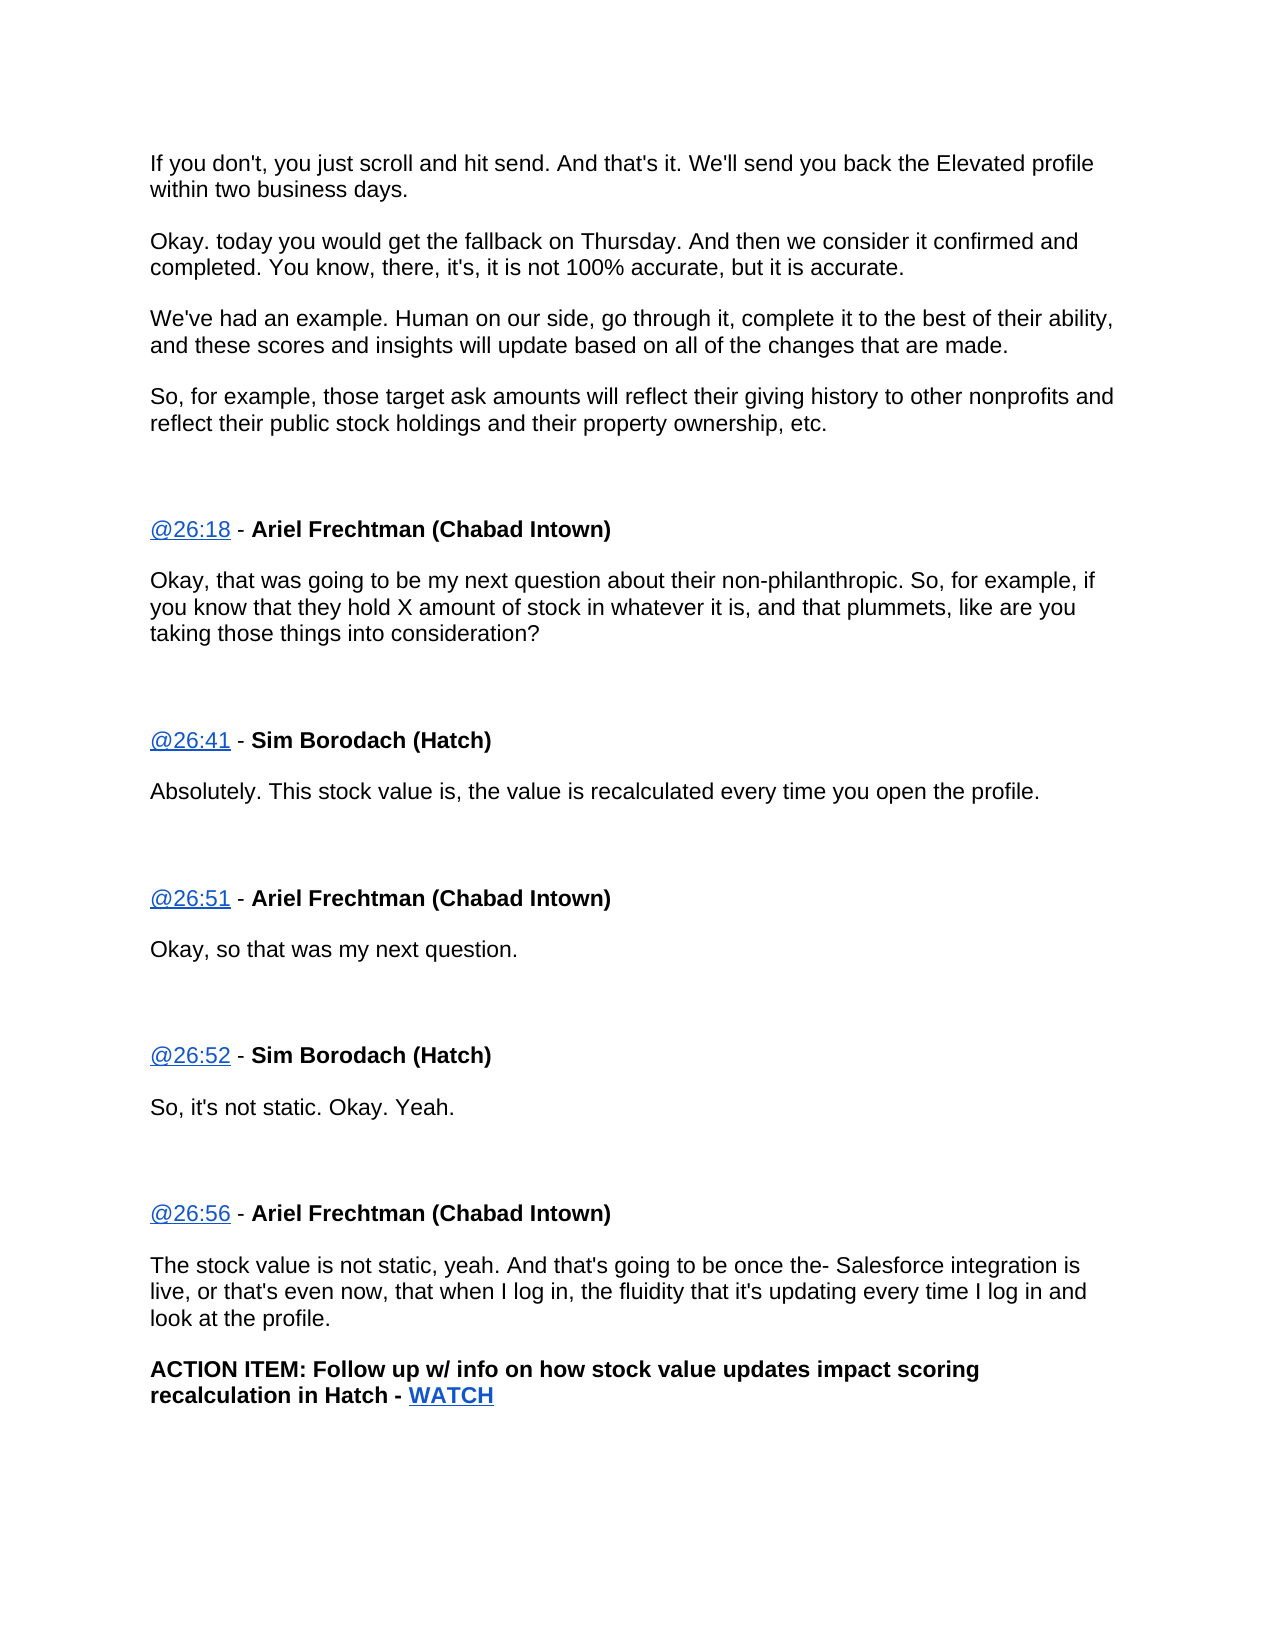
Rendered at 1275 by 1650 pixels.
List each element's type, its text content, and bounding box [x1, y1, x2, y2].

text @26:56 - Ariel Frechtman (Chabad Intown) [150, 1200, 1125, 1227]
text If you don't, you just scroll and hit send. And that's it. We'll send you back the Elevated profile within two business days. [150, 150, 1125, 203]
text @26:18 - Ariel Frechtman (Chabad Intown) [150, 516, 1125, 542]
text @26:51 - Ariel Frechtman (Chabad Intown) [150, 884, 1125, 911]
text Absolutely. This stock value is, the value is recalculated every time you open the profile. [150, 778, 1125, 804]
text We've had an example. Human on our side, go through it, complete it to the best of their ability, and these scores and insights will update based on all of the changes that are made. [150, 305, 1125, 358]
text So, it's not static. Okay. Yeah. [150, 1094, 1125, 1120]
text Okay, so that was my next question. [150, 936, 1125, 962]
text So, for example, those target ask amounts will reflect their giving history to other nonprofits and reflect their public stock holdings and their property ownership, etc. [150, 383, 1125, 436]
text @26:41 - Sim Borodach (Hatch) [150, 727, 1125, 753]
text @26:52 - Sim Borodach (Hatch) [150, 1042, 1125, 1069]
text Okay. today you would get the fallback on Thursday. And then we consider it confirmed and completed. You know, there, it's, it is not 100% accurate, but it is accurate. [150, 228, 1125, 280]
text The stock value is not static, yeah. And that's going to be once the- Salesforce integration is live, or that's even now, that when I log in, the fluidity that it's updating every time I log in and look at the profile. [150, 1252, 1125, 1331]
text ACTION ITEM: Follow up w/ info on how stock value updates impact scoring recalculation in Hatch - WATCH [150, 1356, 1125, 1408]
text Okay, that was going to be my next question about their non-philanthropic. So, for example, if you know that they hold X amount of stock in whatever it is, and that plummets, like are you taking those things into consideration? [150, 567, 1125, 646]
